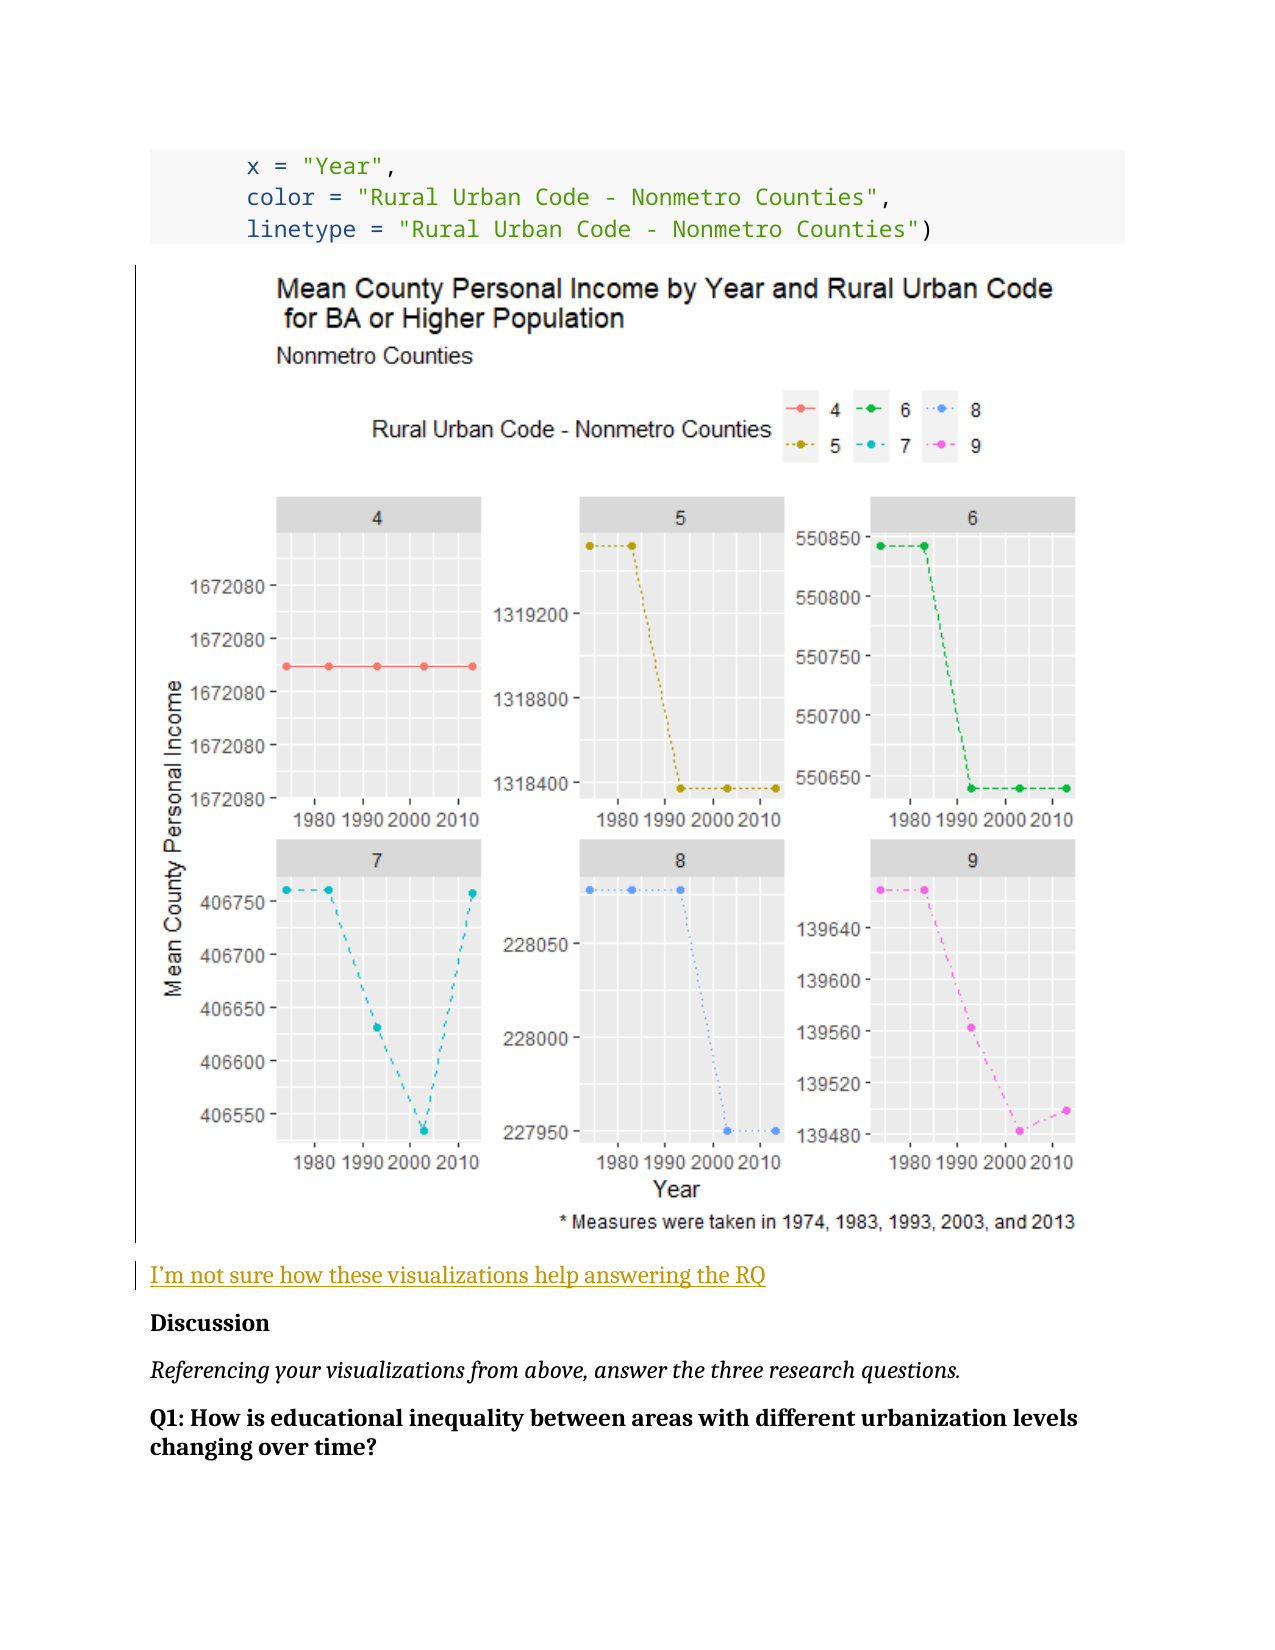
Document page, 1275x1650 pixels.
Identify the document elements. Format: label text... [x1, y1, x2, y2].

text Referencing your visualizations from above, answer the three research questions. [150, 1356, 1125, 1385]
text Q1: How is educational inequality between areas with different urbanization levels changing over time? [150, 1404, 1125, 1461]
picture [150, 264, 1088, 1243]
text Discussion [150, 1309, 1125, 1338]
